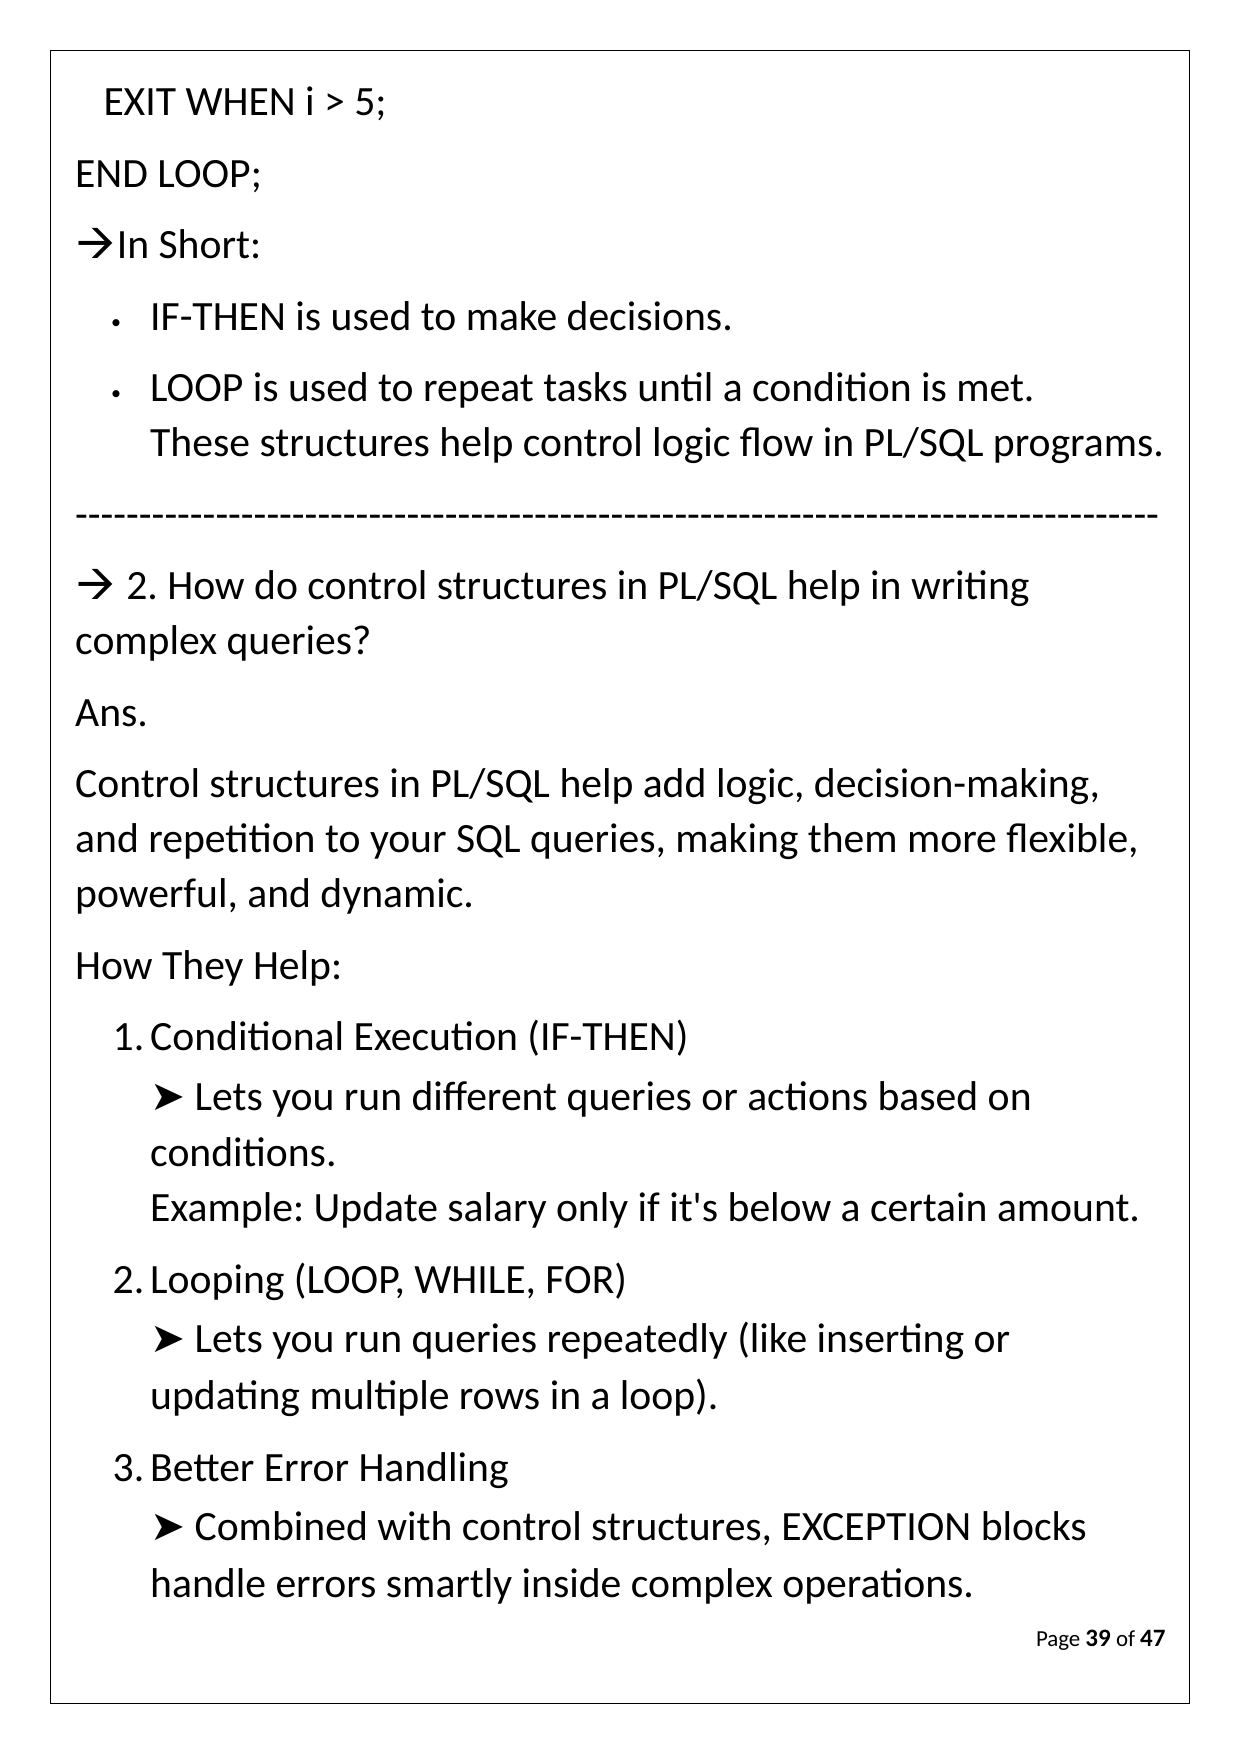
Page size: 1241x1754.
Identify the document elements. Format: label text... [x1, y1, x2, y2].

text In Short: [75, 218, 1165, 269]
list IF-THEN is used to make decisions. [112, 290, 1165, 341]
list LOOP is used to repeat tasks until a condition is met. These structures help control logic flow in PL/SQL programs. [112, 361, 1165, 467]
text EXIT WHEN i > 5; [75, 75, 1165, 126]
text Ans. [75, 686, 1165, 737]
list Looping (LOOP, WHILE, FOR) ➤ Lets you run queries repeatedly (like inserting or updating multiple rows in a loop). [112, 1253, 1165, 1420]
list Conditional Execution (IF-THEN) ➤ Lets you run different queries or actions based on conditions. Example: Update salary only if it's below a certain amount. [112, 1010, 1165, 1232]
text 2. How do control structures in PL/SQL help in writing complex queries? [75, 559, 1165, 665]
text How They Help: [75, 939, 1165, 989]
text Control structures in PL/SQL help add logic, decision-making, and repetition to your SQL queries, making them more flexible, powerful, and dynamic. [75, 757, 1165, 918]
text ------------------------------------------------------------------------------------- [75, 488, 1165, 538]
text END LOOP; [75, 147, 1165, 197]
list Better Error Handling ➤ Combined with control structures, EXCEPTION blocks handle errors smartly inside complex operations. [112, 1441, 1165, 1607]
